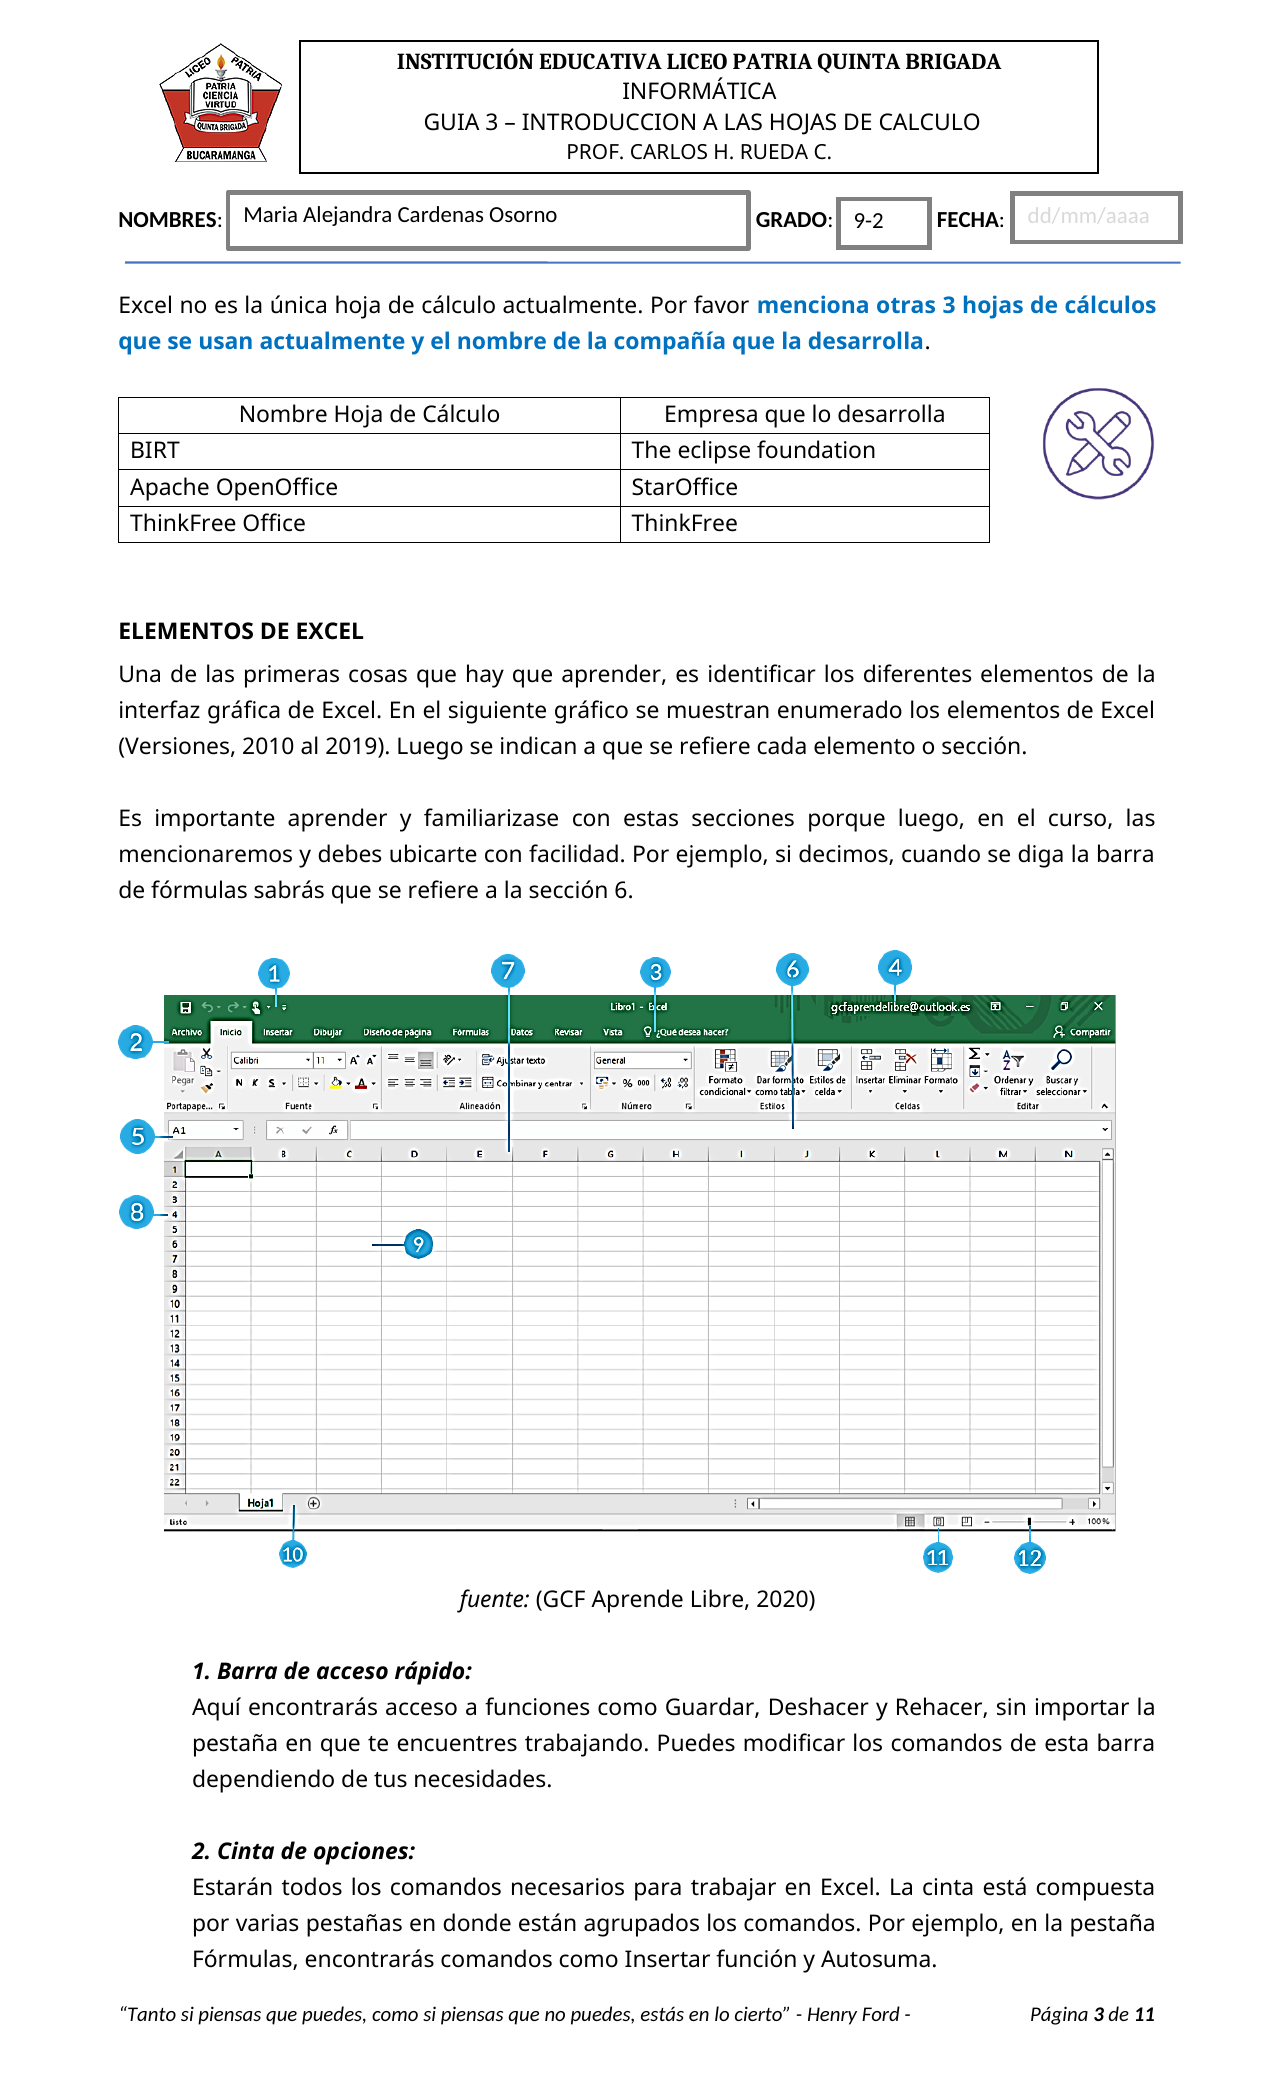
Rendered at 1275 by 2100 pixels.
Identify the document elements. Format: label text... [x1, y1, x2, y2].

text Una de las primeras cosas que hay que aprender, es identificar los diferentes elementos de la interfaz gráfica de Excel. En el siguiente gráfico se muestran enumerado los elementos de Excel (Versiones, 2010 al 2019). Luego se indican a que se refiere cada elemento o sección. [118, 658, 1157, 761]
table_cell Apache OpenOffice [119, 470, 620, 506]
text Estarán todos los comandos necesarios para trabajar en Excel. La cinta está compuesta por varias pestañas en donde están agrupados los comandos. Por ejemplo, en la pestaña Fórmulas, encontrarás comandos como Insertar función y Autosuma. [192, 1871, 1157, 1974]
text Es importante aprender y familiarizase con estas secciones porque luego, en el curso, las mencionaremos y debes ubicarte con facilidad. Por ejemplo, si decimos, cuando se diga la barra de fórmulas sabrás que se refiere a la sección 6. [118, 802, 1157, 905]
picture [1039, 384, 1157, 502]
table_cell ThinkFree [621, 507, 989, 542]
table_cell The eclipse foundation [621, 434, 989, 469]
picture [159, 43, 282, 162]
text fuente: [118, 1579, 1157, 1614]
text Excel no es la única hoja de cálculo actualmente. Por favor menciona otras 3 hojas de cálculos que se usan actualmente y el nombre de la compañía que la desarrolla. [118, 289, 1157, 356]
text 2. Cinta de opciones: [192, 1835, 1157, 1866]
table_cell BIRT [119, 434, 620, 469]
picture [118, 945, 1157, 1579]
text ELEMENTOS DE EXCEL [118, 614, 1157, 646]
text Aquí encontrarás acceso a funciones como Guardar, Deshacer y Rehacer, sin importar la pestaña en que te encuentres trabajando. Puedes modificar los comandos de esta barra dependiendo de tus necesidades. [192, 1691, 1157, 1794]
table_header Empresa que lo desarrolla [621, 398, 989, 433]
table_header Nombre Hoja de Cálculo [119, 398, 620, 433]
table_cell ThinkFree Office [119, 507, 620, 542]
text 1. Barra de acceso rápido: [192, 1655, 1157, 1686]
table_cell StarOffice [621, 470, 989, 506]
